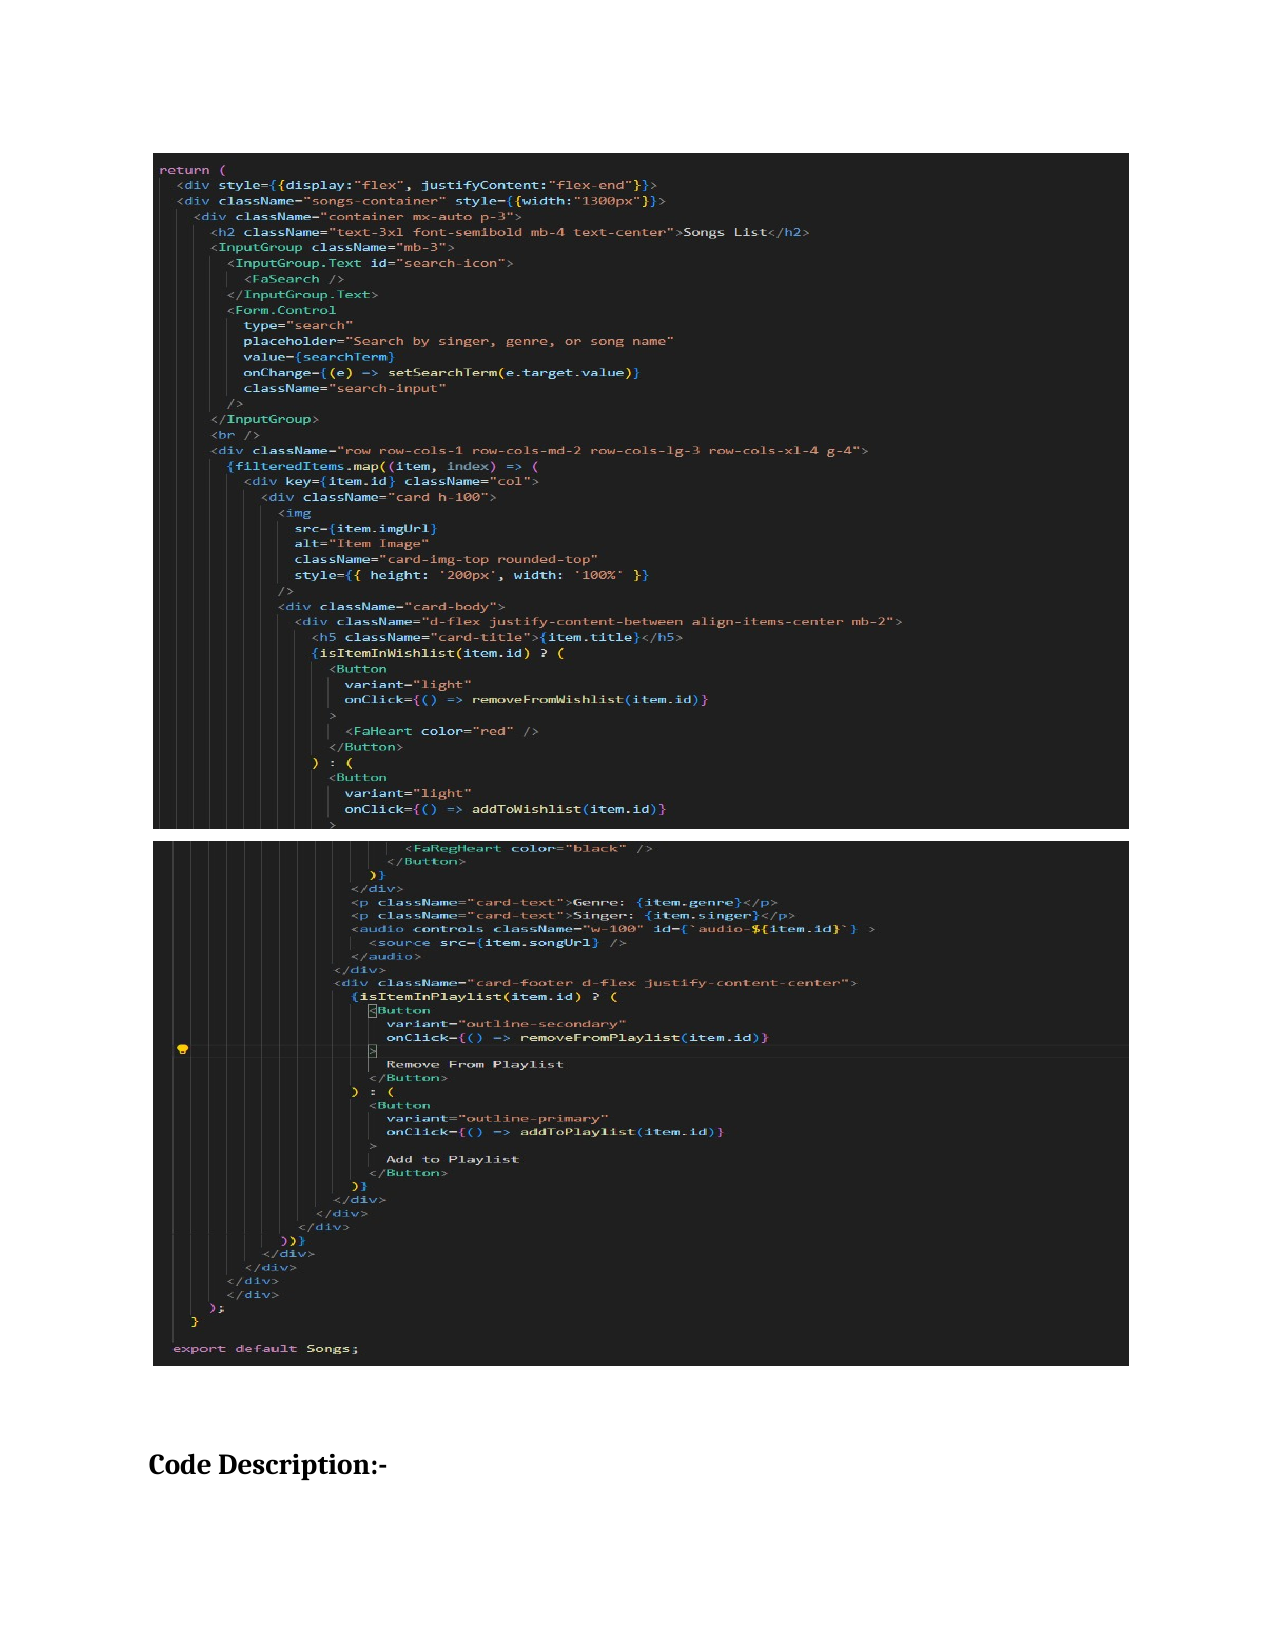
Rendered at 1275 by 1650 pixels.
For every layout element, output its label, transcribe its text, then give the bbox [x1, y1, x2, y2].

picture [153, 841, 1129, 1366]
picture [153, 153, 1129, 829]
text Code Description:- [148, 1448, 1138, 1482]
